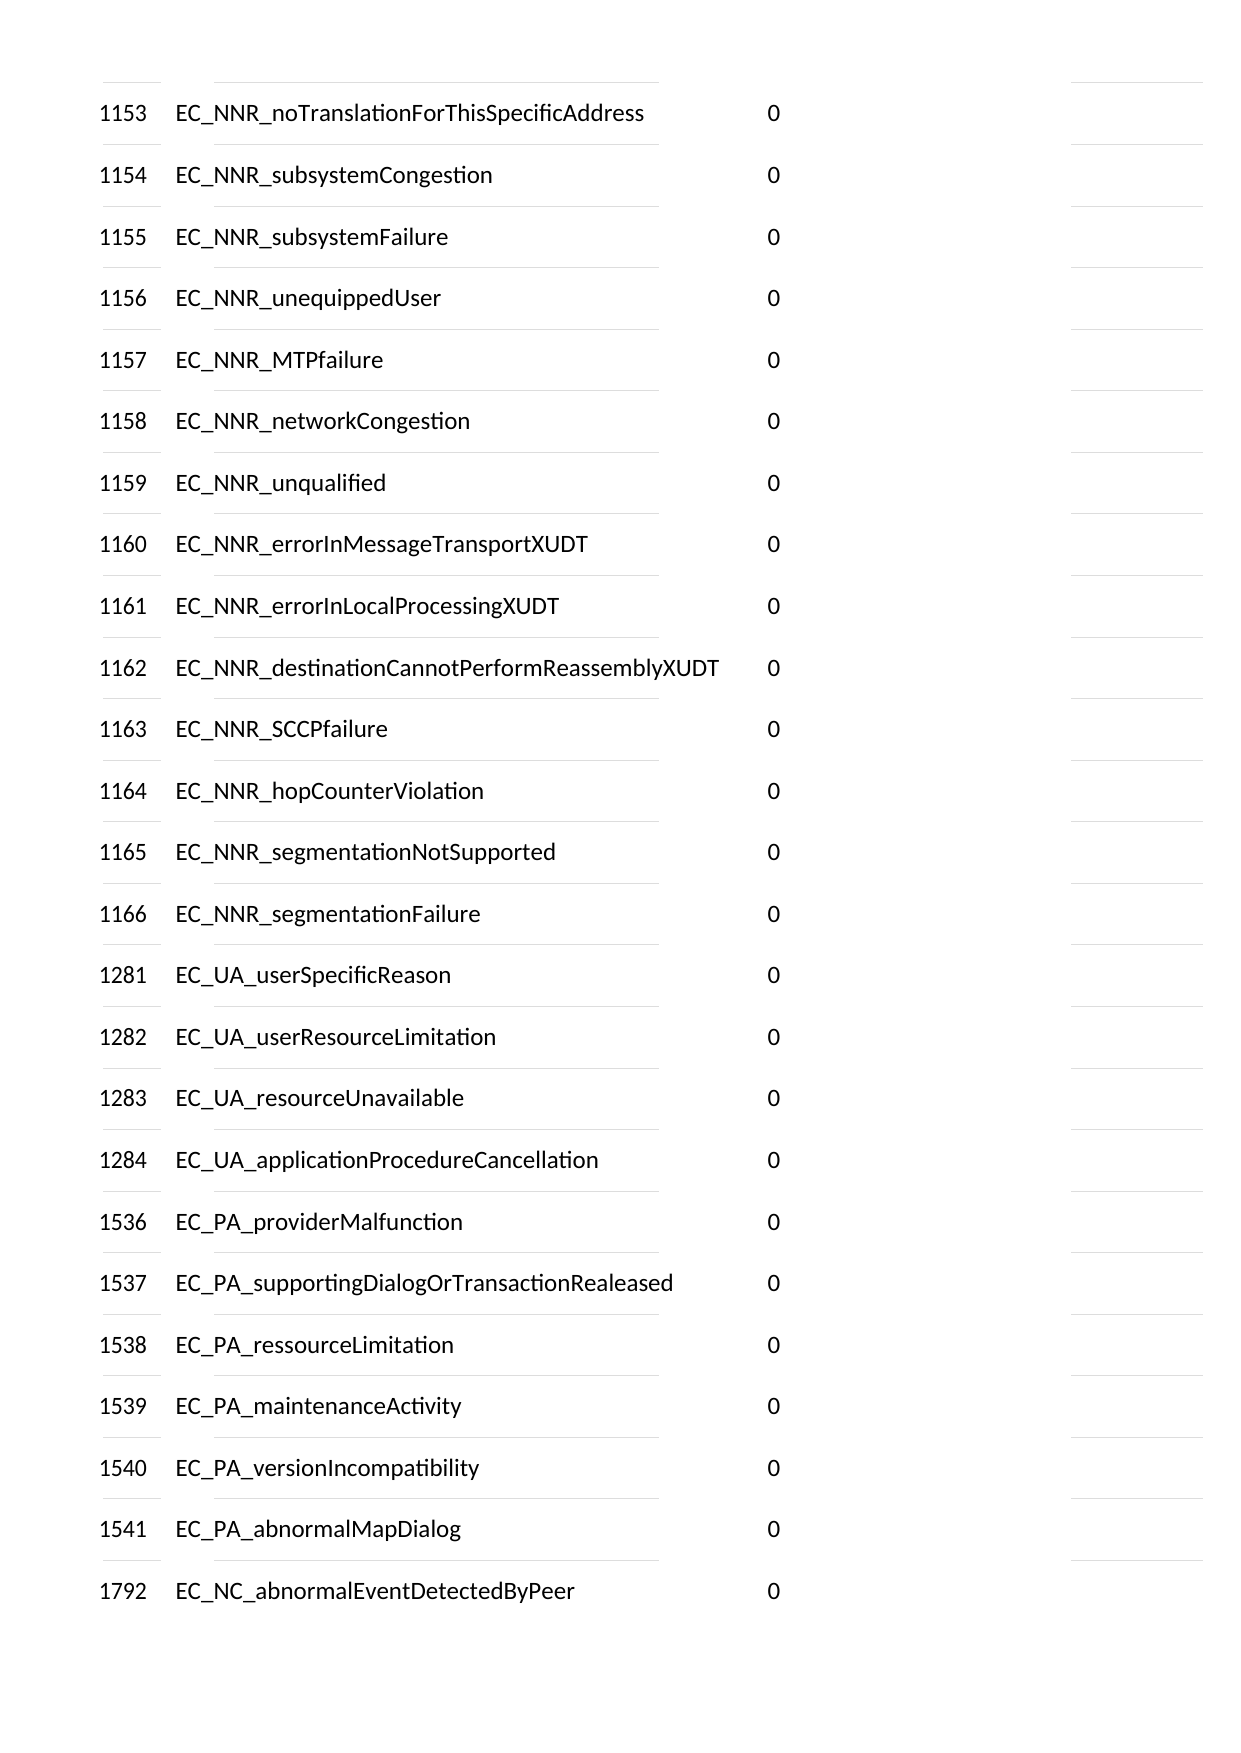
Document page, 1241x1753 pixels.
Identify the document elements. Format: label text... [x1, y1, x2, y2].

text 1283 EC_UA_resourceUnavailable 0 [99, 1083, 1065, 1113]
text 1161 EC_NNR_errorInLocalProcessingXUDT 0 [99, 590, 1065, 621]
text 1792 EC_NC_abnormalEventDetectedByPeer 0 [99, 1575, 1065, 1606]
text 1163 EC_NNR_SCCPfailure 0 [99, 713, 1065, 744]
text 1156 EC_NNR_unequippedUser 0 [99, 282, 1065, 313]
text 1541 EC_PA_abnormalMapDialog 0 [99, 1513, 1065, 1544]
text 1539 EC_PA_maintenanceActivity 0 [99, 1390, 1065, 1421]
text 1540 EC_PA_versionIncompatibility 0 [99, 1452, 1065, 1482]
text 1536 EC_PA_providerMalfunction 0 [99, 1206, 1065, 1236]
text 1153 EC_NNR_noTranslationForThisSpecificAddress 0 [99, 98, 1065, 128]
text 1537 EC_PA_supportingDialogOrTransactionRealeased 0 [99, 1267, 1065, 1298]
text 1284 EC_UA_applicationProcedureCancellation 0 [99, 1144, 1065, 1175]
text 1160 EC_NNR_errorInMessageTransportXUDT 0 [99, 528, 1065, 559]
text 1282 EC_UA_userResourceLimitation 0 [99, 1021, 1065, 1052]
text 1538 EC_PA_ressourceLimitation 0 [99, 1329, 1065, 1359]
text 1157 EC_NNR_MTPfailure 0 [99, 344, 1065, 374]
text 1155 EC_NNR_subsystemFailure 0 [99, 221, 1065, 251]
text 1162 EC_NNR_destinationCannotPerformReassemblyXUDT 0 [99, 652, 1065, 682]
text 1166 EC_NNR_segmentationFailure 0 [99, 898, 1065, 928]
text 1165 EC_NNR_segmentationNotSupported 0 [99, 836, 1065, 867]
text 1164 EC_NNR_hopCounterViolation 0 [99, 775, 1065, 805]
text 1159 EC_NNR_unqualified 0 [99, 467, 1065, 497]
text 1158 EC_NNR_networkCongestion 0 [99, 405, 1065, 436]
text 1154 EC_NNR_subsystemCongestion 0 [99, 159, 1065, 190]
text 1281 EC_UA_userSpecificReason 0 [99, 959, 1065, 990]
